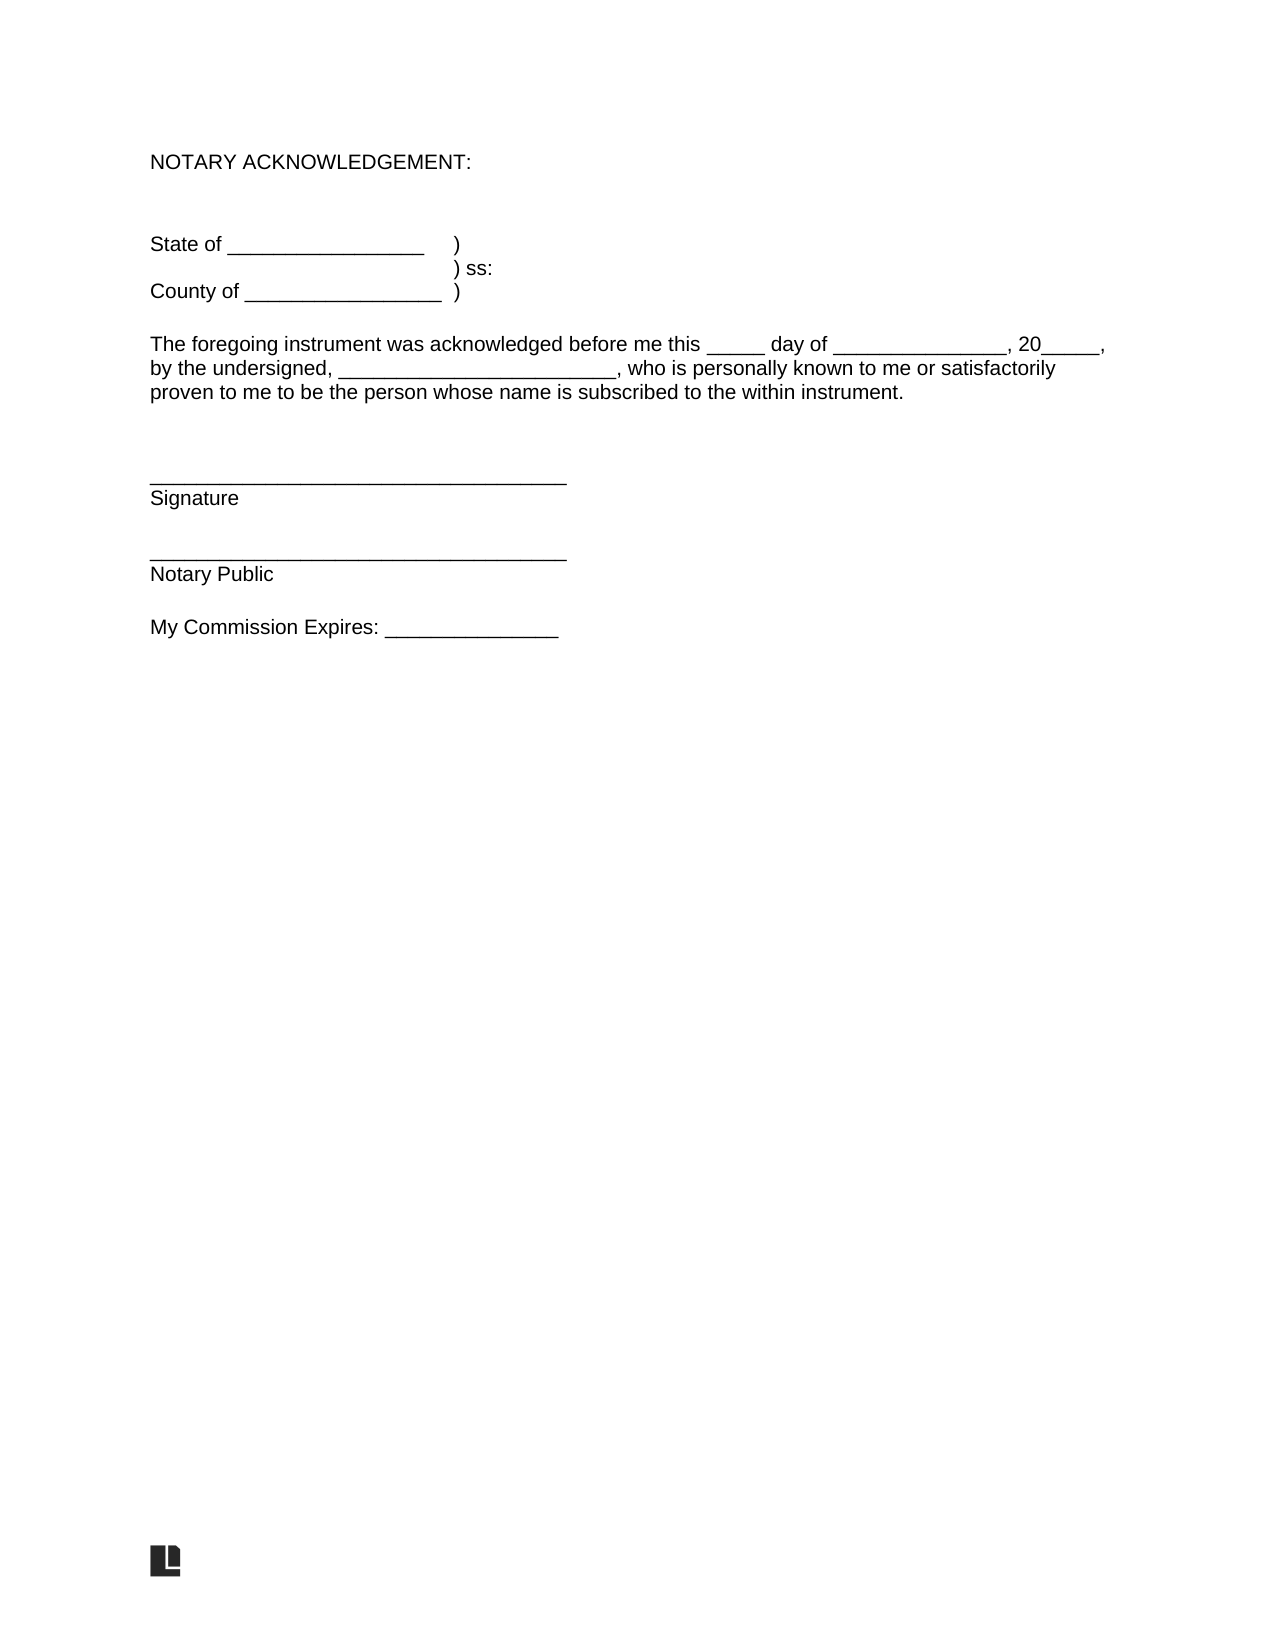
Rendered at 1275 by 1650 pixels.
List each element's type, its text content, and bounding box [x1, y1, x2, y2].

text State of _________________ ) [150, 231, 1125, 255]
text NOTARY ACKNOWLEDGEMENT: [150, 150, 1125, 174]
text County of _________________ ) [150, 279, 1125, 303]
text ) ss: [150, 255, 1125, 279]
text My Commission Expires: _______________ [150, 615, 1125, 639]
text The foregoing instrument was acknowledged before me this _____ day of _______________, 20_____, by the undersigned, ________________________, who is personally known to me or satisfactorily proven to me to be the person whose name is subscribed to the within instrument. [150, 332, 1125, 404]
text ____________________________________ Signature [150, 461, 1125, 509]
picture [150, 1545, 181, 1577]
text ____________________________________ Notary Public [150, 538, 1125, 586]
